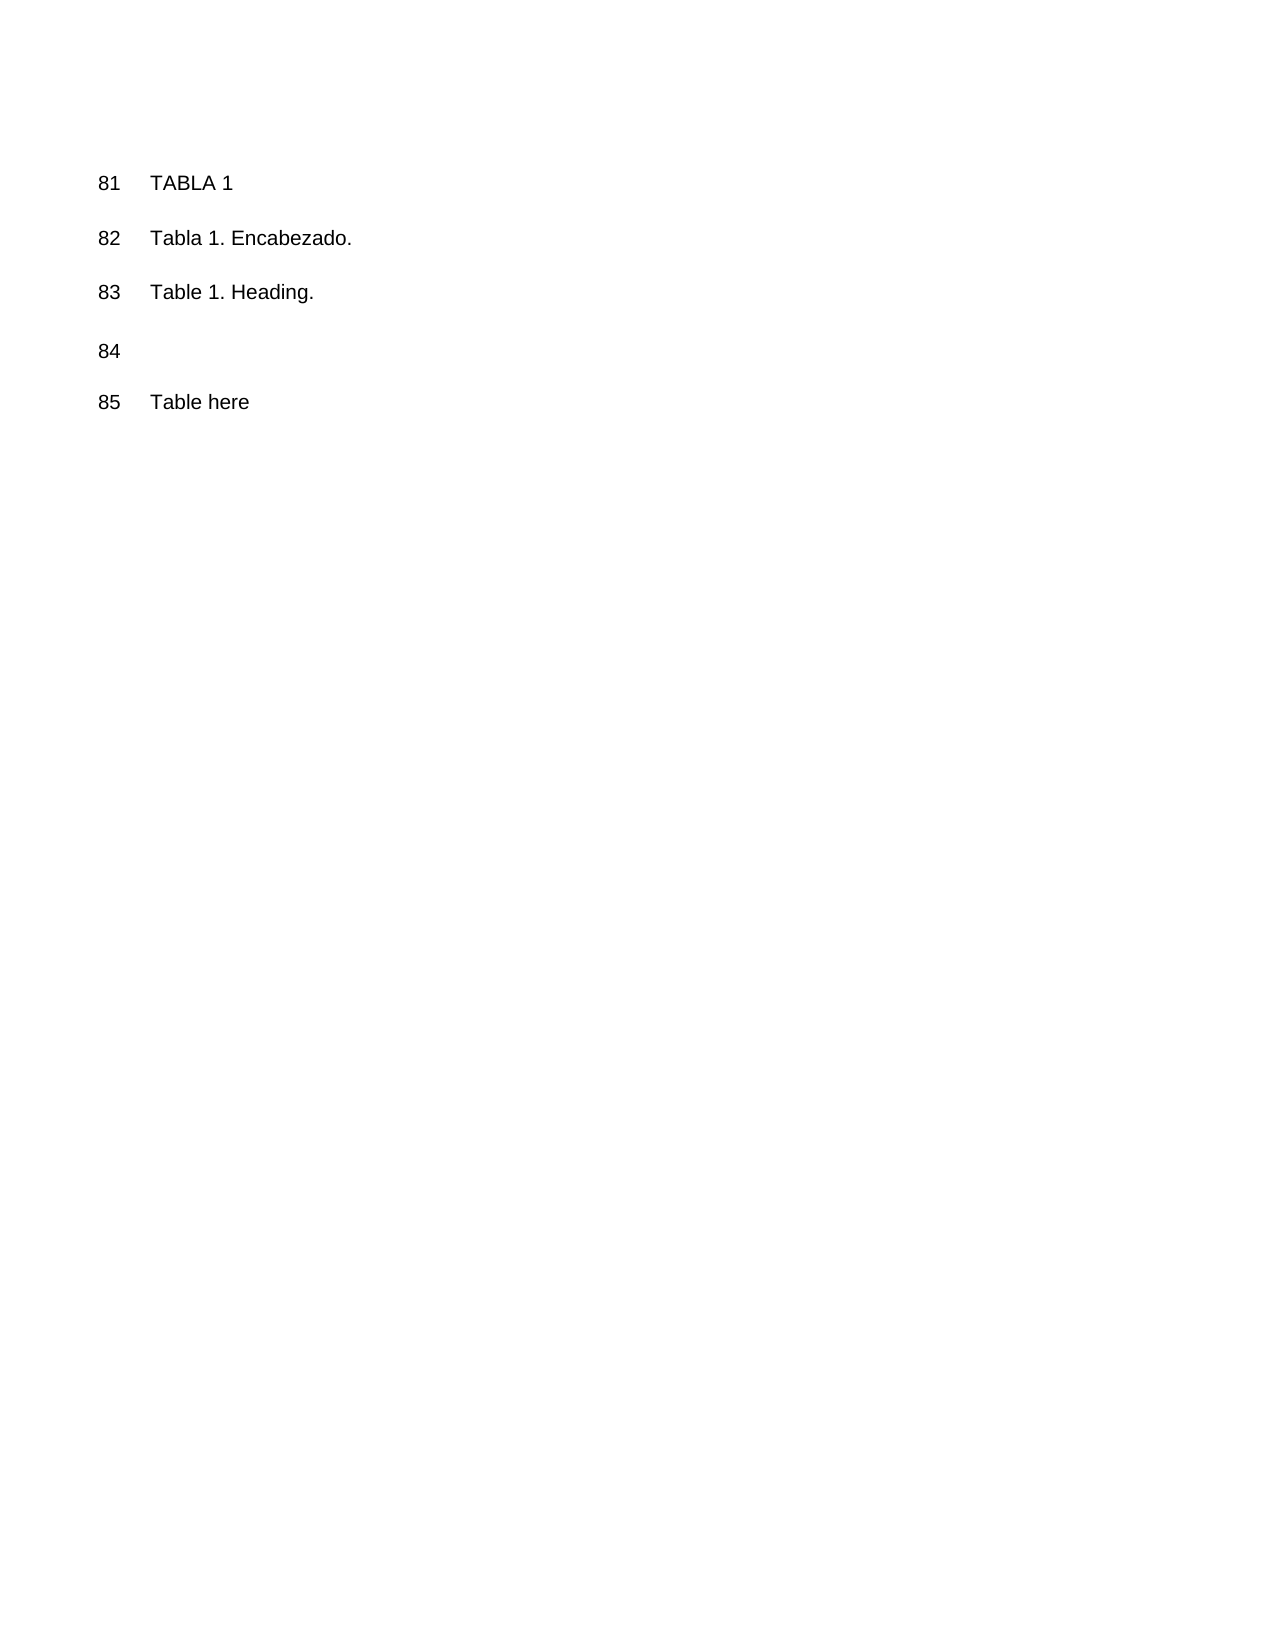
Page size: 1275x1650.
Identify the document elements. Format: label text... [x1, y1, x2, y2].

subtitle TABLA 1 [150, 171, 1125, 195]
text Tabla 1. Encabezado. [150, 226, 1125, 249]
text Table 1. Heading. [150, 280, 1125, 304]
text Table here [150, 389, 1125, 413]
